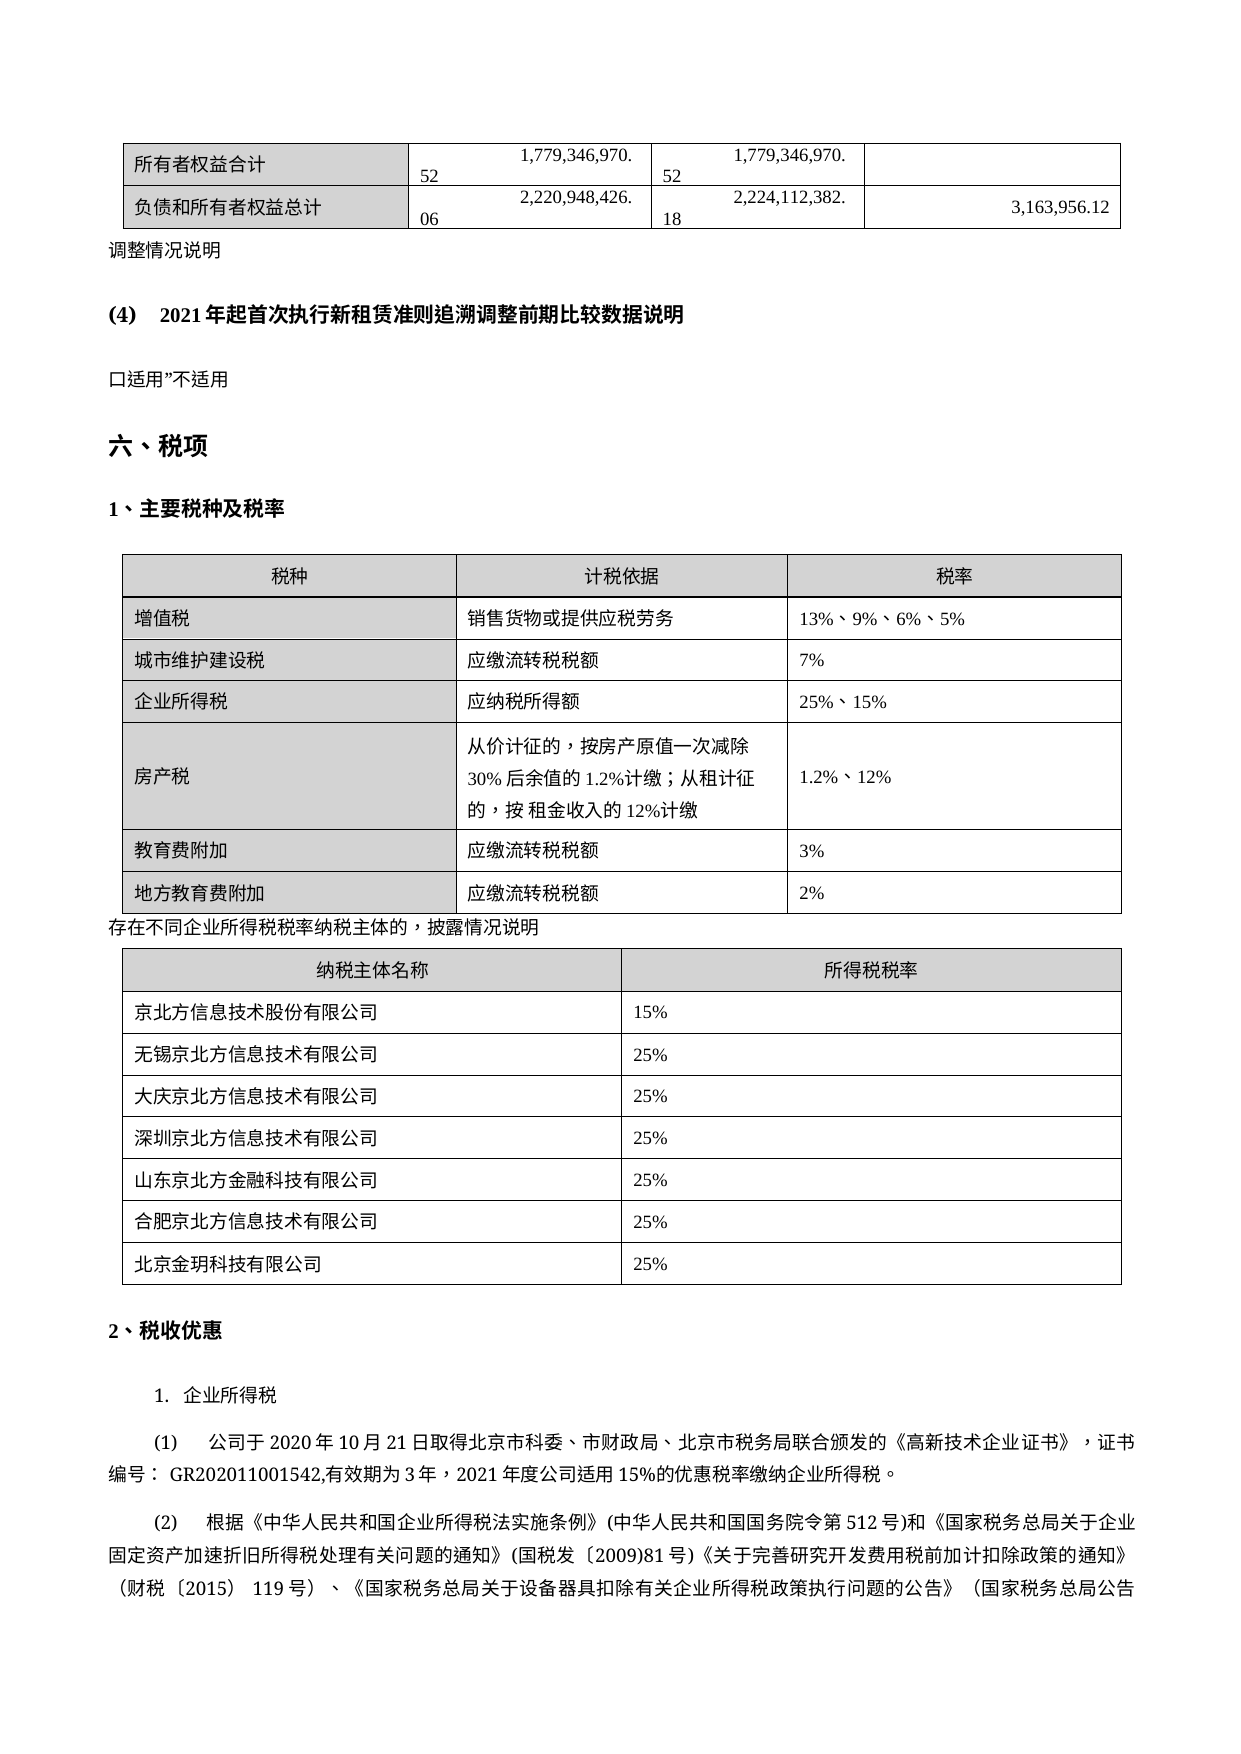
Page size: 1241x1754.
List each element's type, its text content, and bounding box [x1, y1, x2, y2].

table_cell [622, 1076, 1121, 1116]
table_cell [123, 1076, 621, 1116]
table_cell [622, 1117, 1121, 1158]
subtitle 2021年起首次执行新租赁准则追溯调整前期比较数据说明 [159, 300, 1136, 328]
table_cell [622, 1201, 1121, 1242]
text 调整情况说明 [108, 237, 1136, 262]
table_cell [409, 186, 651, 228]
text 存在不同企业所得税税率纳税主体的，披露情况说明 [108, 914, 1136, 940]
subtitle 2、税收优惠 [108, 1316, 1136, 1345]
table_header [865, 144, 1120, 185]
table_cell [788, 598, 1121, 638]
list 公司于2020年10月21日取得北京市科委、市财政局、北京市税务局联合颁发的《高新技术企业证书》，证书编号： GR202011001542,有效期为3年，2021年度公司适用15%的优惠税率缴纳企业所得税。 [108, 1423, 1136, 1488]
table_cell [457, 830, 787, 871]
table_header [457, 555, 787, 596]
subtitle 1、主要税种及税率 [108, 494, 1136, 523]
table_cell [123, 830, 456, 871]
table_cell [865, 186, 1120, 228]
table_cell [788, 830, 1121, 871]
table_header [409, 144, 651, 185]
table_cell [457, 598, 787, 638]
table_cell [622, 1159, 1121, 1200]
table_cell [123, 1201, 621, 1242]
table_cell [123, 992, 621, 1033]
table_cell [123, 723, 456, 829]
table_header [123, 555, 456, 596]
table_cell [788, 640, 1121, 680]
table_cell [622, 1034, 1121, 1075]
subtitle 六、税项 [108, 429, 1136, 463]
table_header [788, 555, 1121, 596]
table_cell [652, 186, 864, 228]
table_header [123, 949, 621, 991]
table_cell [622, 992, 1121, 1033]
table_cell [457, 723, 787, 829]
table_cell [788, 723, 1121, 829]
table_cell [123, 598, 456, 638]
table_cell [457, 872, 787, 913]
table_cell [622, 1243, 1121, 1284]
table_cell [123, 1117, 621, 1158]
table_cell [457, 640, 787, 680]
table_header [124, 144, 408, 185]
list 企业所得税 [108, 1376, 1136, 1409]
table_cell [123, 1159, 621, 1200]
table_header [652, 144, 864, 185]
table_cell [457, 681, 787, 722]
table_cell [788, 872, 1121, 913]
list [108, 1503, 1136, 1602]
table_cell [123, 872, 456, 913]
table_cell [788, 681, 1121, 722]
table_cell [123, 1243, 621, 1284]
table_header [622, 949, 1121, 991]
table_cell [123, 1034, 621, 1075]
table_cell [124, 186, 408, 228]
text 口适用”不适用 [108, 366, 1136, 391]
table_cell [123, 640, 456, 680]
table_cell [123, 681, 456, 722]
